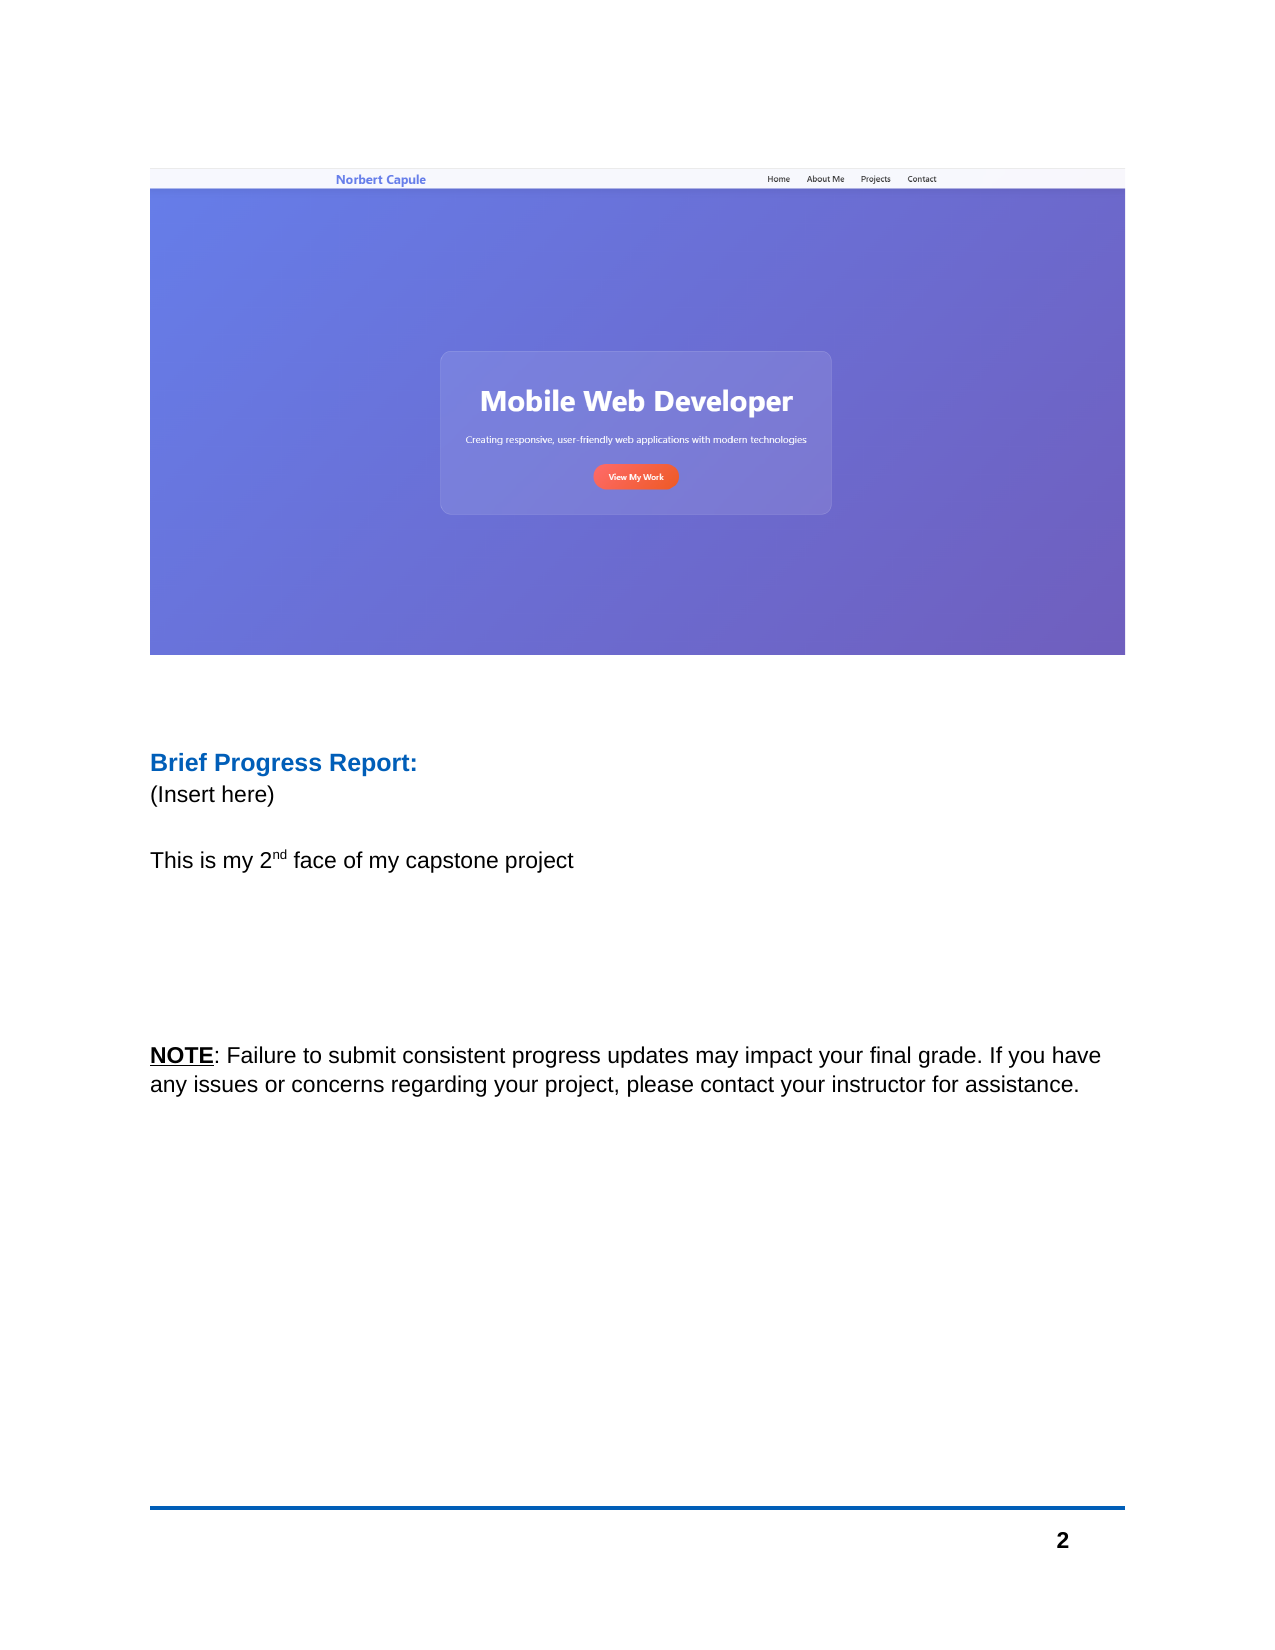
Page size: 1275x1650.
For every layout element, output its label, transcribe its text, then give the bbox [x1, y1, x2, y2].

text This is my 2nd face of my capstone project [150, 847, 1125, 874]
text (Insert here) [150, 781, 1125, 807]
subtitle Brief Progress Report: [150, 748, 1125, 777]
picture [150, 168, 1125, 655]
text NOTE: Failure to submit consistent progress updates may impact your final grade. If you have any issues or concerns regarding your project, please contact your instructor for assistance. [150, 1042, 1125, 1097]
